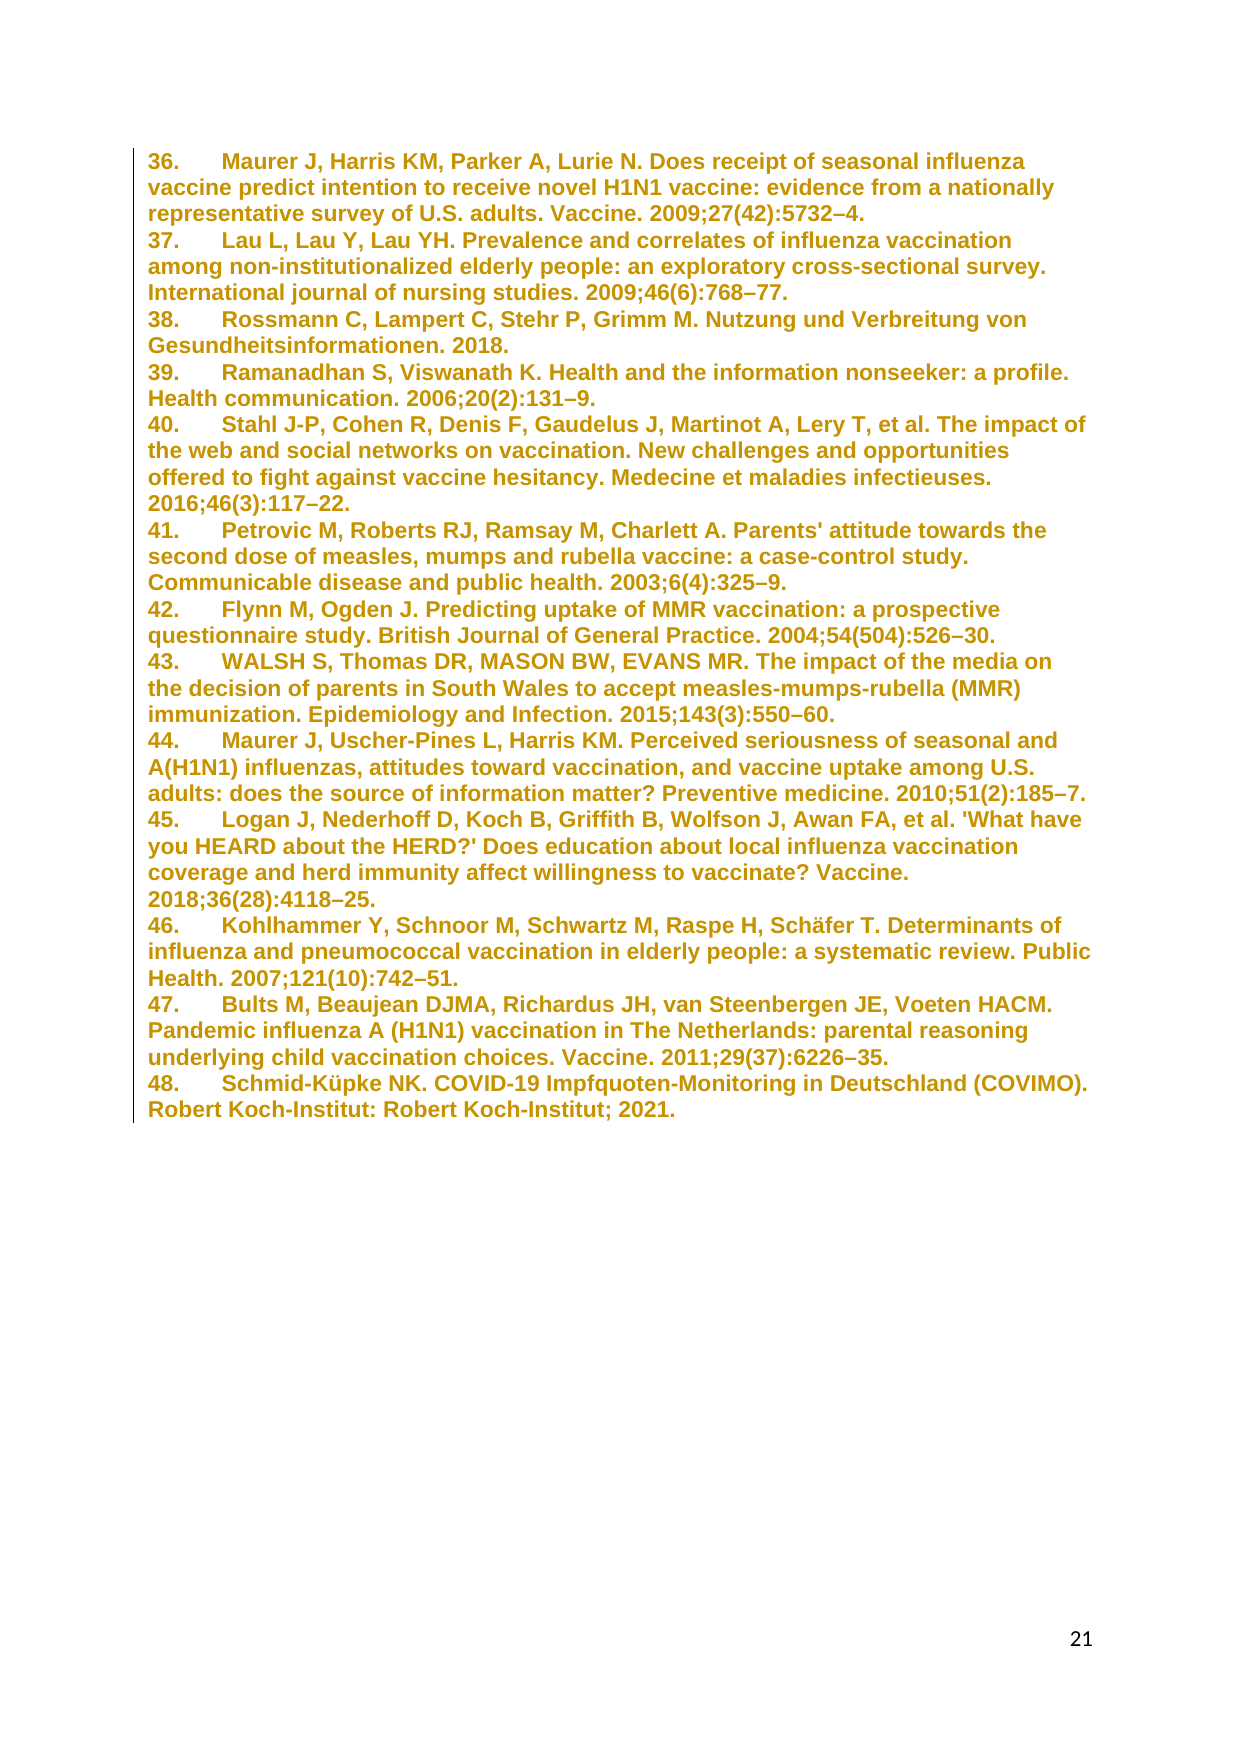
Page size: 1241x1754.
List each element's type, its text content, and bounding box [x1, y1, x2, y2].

text 43. WALSH S, Thomas DR, MASON BW, EVANS MR. The impact of the media on the decision of parents in South Wales to accept measles-mumps-rubella (MMR) immunization. Epidemiology and Infection. 2015;143(3):550–60. [148, 648, 1093, 727]
text 37. Lau L, Lau Y, Lau YH. Prevalence and correlates of influenza vaccination among non-institutionalized elderly people: an exploratory cross-sectional survey. International journal of nursing studies. 2009;46(6):768–77. [148, 227, 1093, 306]
text 44. Maurer J, Uscher-Pines L, Harris KM. Perceived seriousness of seasonal and A(H1N1) influenzas, attitudes toward vaccination, and vaccine uptake among U.S. adults: does the source of information matter? Preventive medicine. 2010;51(2):185–7. [148, 727, 1093, 806]
text 38. Rossmann C, Lampert C, Stehr P, Grimm M. Nutzung und Verbreitung von Gesundheitsinformationen. 2018. [148, 306, 1093, 358]
text 36. Maurer J, Harris KM, Parker A, Lurie N. Does receipt of seasonal influenza vaccine predict intention to receive novel H1N1 vaccine: evidence from a nationally representative survey of U.S. adults. Vaccine. 2009;27(42):5732–4. [148, 148, 1093, 227]
text 47. Bults M, Beaujean DJMA, Richardus JH, van Steenbergen JE, Voeten HACM. Pandemic influenza A (H1N1) vaccination in The Netherlands: parental reasoning underlying child vaccination choices. Vaccine. 2011;29(37):6226–35. [148, 991, 1093, 1070]
text 42. Flynn M, Ogden J. Predicting uptake of MMR vaccination: a prospective questionnaire study. British Journal of General Practice. 2004;54(504):526–30. [148, 596, 1093, 648]
text 46. Kohlhammer Y, Schnoor M, Schwartz M, Raspe H, Schäfer T. Determinants of influenza and pneumococcal vaccination in elderly people: a systematic review. Public Health. 2007;121(10):742–51. [148, 912, 1093, 991]
text 39. Ramanadhan S, Viswanath K. Health and the information nonseeker: a profile. Health communication. 2006;20(2):131–9. [148, 358, 1093, 411]
text 41. Petrovic M, Roberts RJ, Ramsay M, Charlett A. Parents' attitude towards the second dose of measles, mumps and rubella vaccine: a case-control study. Communicable disease and public health. 2003;6(4):325–9. [148, 517, 1093, 596]
text 48. Schmid-Küpke NK. COVID-19 Impfquoten-Monitoring in Deutschland (COVIMO). Robert Koch-Institut: Robert Koch-Institut; 2021. [148, 1070, 1093, 1123]
text 45. Logan J, Nederhoff D, Koch B, Griffith B, Wolfson J, Awan FA, et al. 'What have you HEARD about the HERD?' Does education about local influenza vaccination coverage and herd immunity affect willingness to vaccinate? Vaccine. 2018;36(28):4118–25. [148, 806, 1093, 912]
text 40. Stahl J-P, Cohen R, Denis F, Gaudelus J, Martinot A, Lery T, et al. The impact of the web and social networks on vaccination. New challenges and opportunities offered to fight against vaccine hesitancy. Medecine et maladies infectieuses. 2016;46(3):117–22. [148, 411, 1093, 517]
